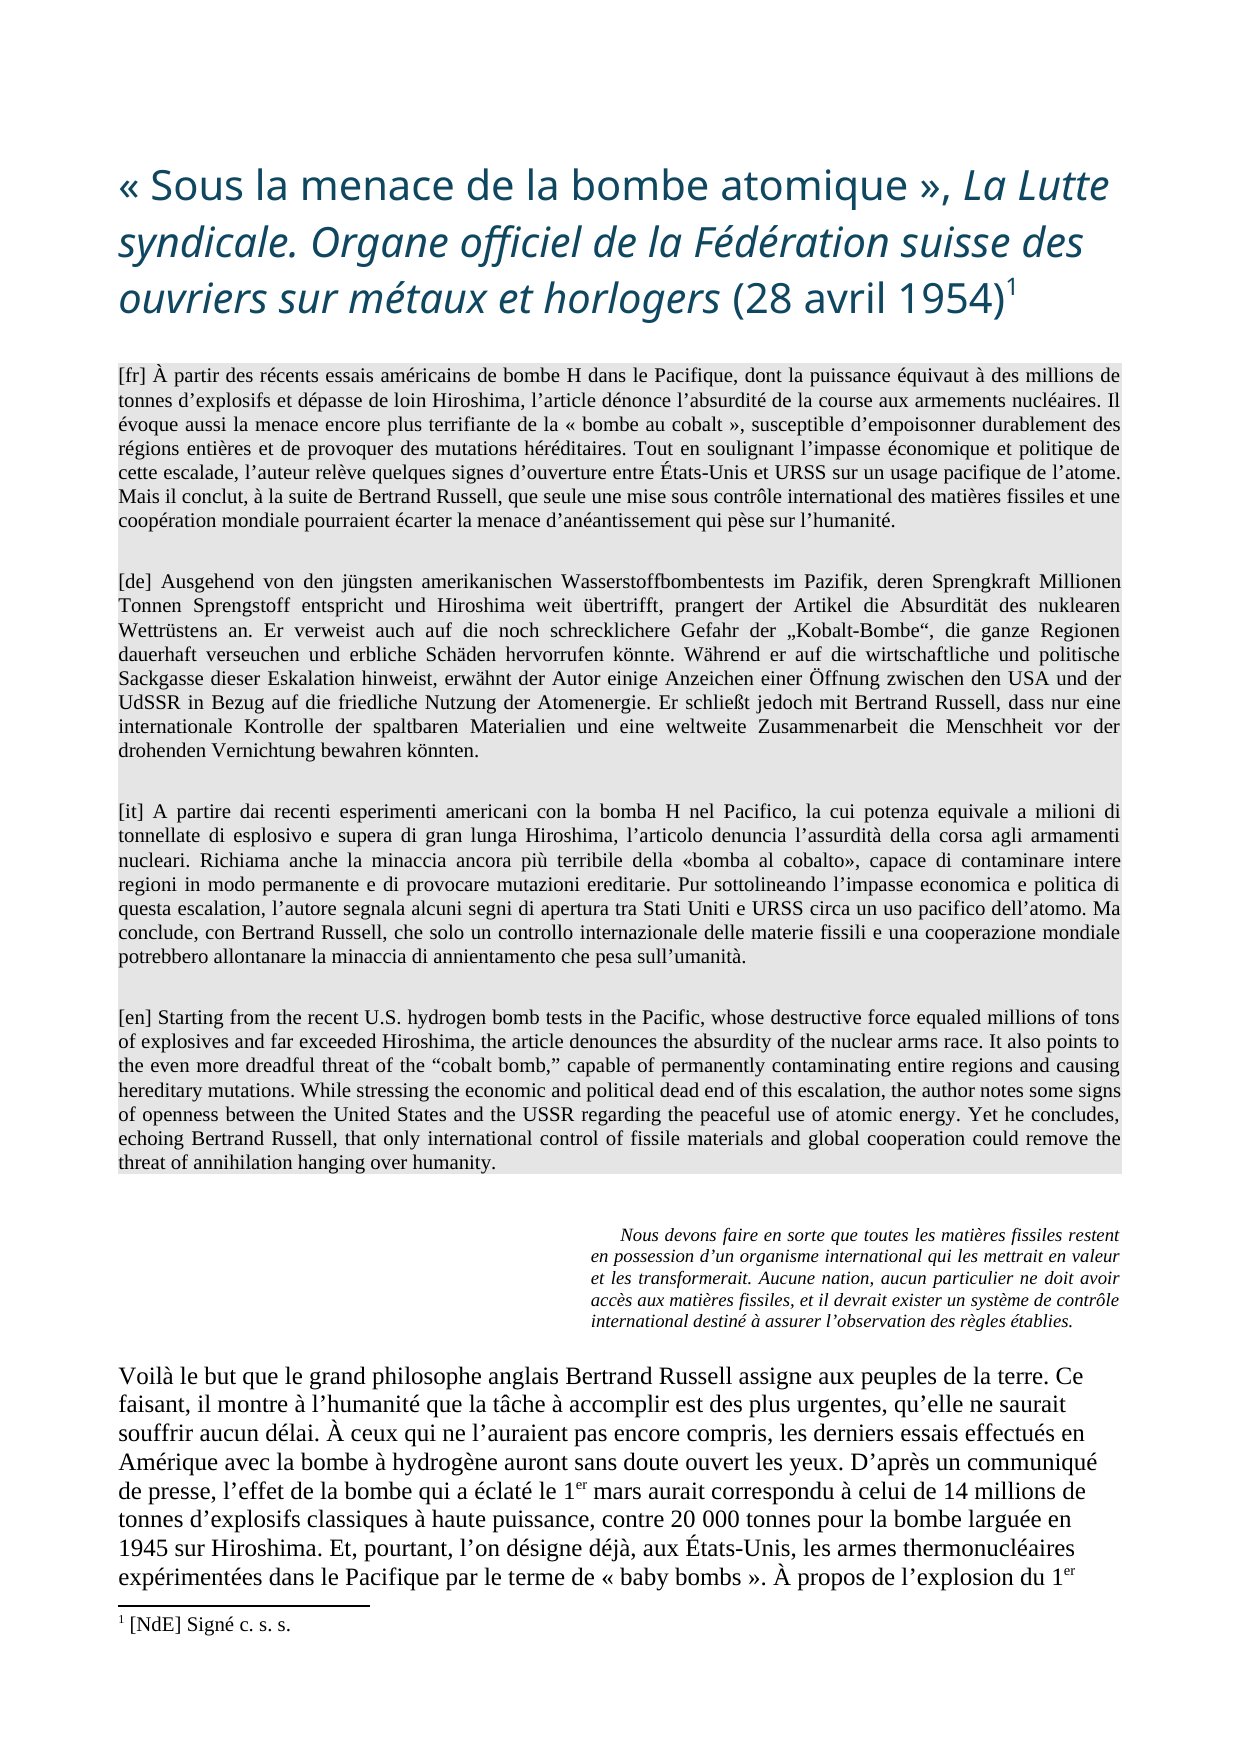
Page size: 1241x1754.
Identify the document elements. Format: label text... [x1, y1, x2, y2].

text [en] Starting from the recent U.S. hydrogen bomb tests in the Pacific, whose destructive force equaled millions of tons of explosives and far exceeded Hiroshima, the article denounces the absurdity of the nuclear arms race. It also points to the even more dreadful threat of the “cobalt bomb,” capable of permanently contaminating entire regions and causing hereditary mutations. While stressing the economic and political dead end of this escalation, the author notes some signs of openness between the United States and the USSR regarding the peaceful use of atomic energy. Yet he concludes, echoing Bertrand Russell, that only international control of fissile materials and global cooperation could remove the threat of annihilation hanging over humanity. [118, 1005, 1122, 1174]
text [fr] À partir des récents essais américains de bombe H dans le Pacifique, dont la puissance équivaut à des millions de tonnes d’explosifs et dépasse de loin Hiroshima, l’article dénonce l’absurdité de la course aux armements nucléaires. Il évoque aussi la menace encore plus terrifiante de la « bombe au cobalt », susceptible d’empoisonner durablement des régions entières et de provoquer des mutations héréditaires. Tout en soulignant l’impasse économique et politique de cette escalade, l’auteur relève quelques signes d’ouverture entre États-Unis et URSS sur un usage pacifique de l’atome. Mais il conclut, à la suite de Bertrand Russell, que seule une mise sous contrôle international des matières fissiles et une coopération mondiale pourraient écarter la menace d’anéantissement qui pèse sur l’humanité. [118, 363, 1122, 532]
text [118, 1361, 1122, 1591]
text [de] Ausgehend von den jüngsten amerikanischen Wasserstoffbombentests im Pazifik, deren Sprengkraft Millionen Tonnen Sprengstoff entspricht und Hiroshima weit übertrifft, prangert der Artikel die Absurdität des nuklearen Wettrüstens an. Er verweist auch auf die noch schrecklichere Gefahr der „Kobalt-Bombe“, die ganze Regionen dauerhaft verseuchen und erbliche Schäden hervorrufen könnte. Während er auf die wirtschaftliche und politische Sackgasse dieser Eskalation hinweist, erwähnt der Autor einige Anzeichen einer Öffnung zwischen den USA und der UdSSR in Bezug auf die friedliche Nutzung der Atomenergie. Er schließt jedoch mit Bertrand Russell, dass nur eine internationale Kontrolle der spaltbaren Materialien und eine weltweite Zusammenarbeit die Menschheit vor der drohenden Vernichtung bewahren könnten. [118, 569, 1122, 762]
subtitle « Sous la menace de la bombe atomique », La Lutte syndicale. Organe officiel de la Fédération suisse des ouvriers sur métaux et horlogers (28 avril 1954) [118, 156, 1122, 326]
text [it] A partire dai recenti esperimenti americani con la bomba H nel Pacifico, la cui potenza equivale a milioni di tonnellate di esplosivo e supera di gran lunga Hiroshima, l’articolo denuncia l’assurdità della corsa agli armamenti nucleari. Richiama anche la minaccia ancora più terribile della «bomba al cobalto», capace di contaminare intere regioni in modo permanente e di provocare mutazioni ereditarie. Pur sottolineando l’impasse economica e politica di questa escalation, l’autore segnala alcuni segni di apertura tra Stati Uniti e URSS circa un uso pacifico dell’atomo. Ma conclude, con Bertrand Russell, che solo un controllo internazionale delle materie fissili e una cooperazione mondiale potrebbero allontanare la minaccia di annientamento che pesa sull’umanità. [118, 799, 1122, 968]
text Nous devons faire en sorte que toutes les matières fissiles restent en possession d’un organisme international qui les mettrait en valeur et les transformerait. Aucune nation, aucun particulier ne doit avoir accès aux matières fissiles, et il devrait exister un système de contrôle international destiné à assurer l’observation des règles établies. [591, 1224, 1122, 1332]
